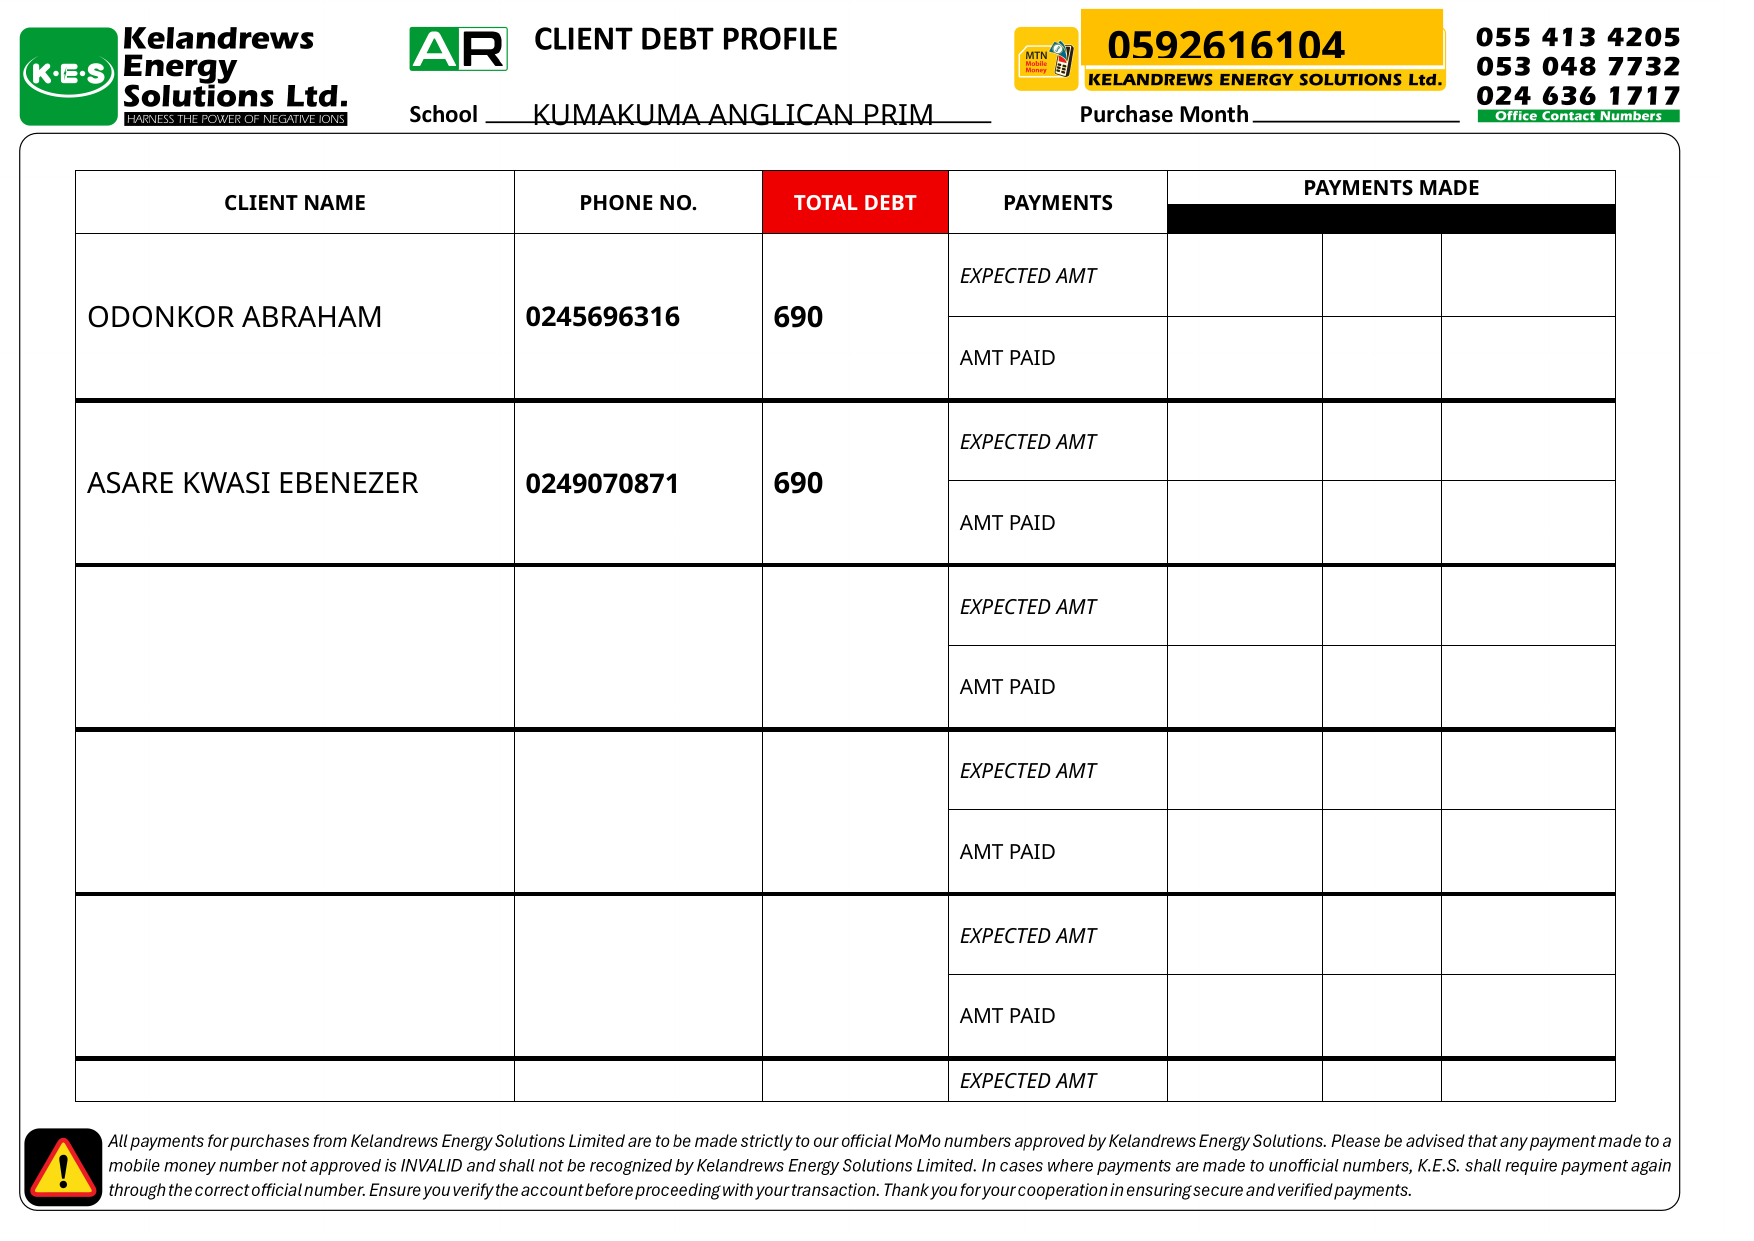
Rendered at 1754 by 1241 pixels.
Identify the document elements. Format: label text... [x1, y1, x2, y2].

table_cell 690 [763, 403, 948, 562]
table_cell [1442, 567, 1615, 645]
table_cell [763, 1061, 948, 1101]
table_cell [515, 732, 762, 892]
table_cell 0249070871 [515, 403, 762, 562]
table_cell [1168, 567, 1322, 645]
table_cell [1323, 317, 1441, 398]
table_cell [1168, 896, 1322, 974]
table_cell [763, 896, 948, 1056]
table_cell EXPECTED AMT [949, 896, 1167, 974]
table_cell [1168, 975, 1322, 1056]
table_cell EXPECTED AMT [949, 732, 1167, 809]
table_cell AMT PAID [949, 646, 1167, 727]
table_cell [515, 1061, 762, 1101]
table_cell [1442, 234, 1615, 316]
table_cell [763, 732, 948, 892]
table_cell [1168, 810, 1322, 892]
table_cell [1168, 234, 1322, 316]
table_cell [76, 732, 514, 892]
table_cell [1442, 481, 1615, 562]
table_cell [1323, 1061, 1441, 1101]
table_cell [1168, 1061, 1322, 1101]
table_cell [1323, 481, 1441, 562]
table_cell [1323, 403, 1441, 480]
table_header PAYMENTS MADE [1168, 171, 1615, 204]
table_cell [1442, 403, 1615, 480]
table_cell [1168, 205, 1615, 233]
table_cell [1442, 975, 1615, 1056]
table_cell [1323, 732, 1441, 809]
table_cell [1323, 567, 1441, 645]
table_cell [515, 896, 762, 1056]
table_cell [76, 567, 514, 727]
table_cell [1323, 646, 1441, 727]
table_cell 690 [763, 234, 948, 398]
table_cell [76, 896, 514, 1056]
table_cell [763, 567, 948, 727]
table_cell [1168, 403, 1322, 480]
table_cell ODONKOR ABRAHAM [76, 234, 514, 398]
table_cell [1168, 646, 1322, 727]
table_cell [515, 567, 762, 727]
table_cell EXPECTED AMT [949, 567, 1167, 645]
table_cell ASARE KWASI EBENEZER [76, 403, 514, 562]
table_header TOTAL DEBT [763, 171, 948, 233]
table_cell EXPECTED AMT [949, 1061, 1167, 1101]
table_cell [1323, 896, 1441, 974]
table_header PAYMENTS [949, 171, 1167, 233]
table_cell 0245696316 [515, 234, 762, 398]
table_cell [1442, 810, 1615, 892]
picture [0, 0, 1724, 1237]
table_cell [1168, 732, 1322, 809]
table_cell [1168, 481, 1322, 562]
table_cell EXPECTED AMT [949, 403, 1167, 480]
table_cell [76, 1061, 514, 1101]
table_cell [1442, 732, 1615, 809]
table_cell [1323, 234, 1441, 316]
table_cell [1168, 317, 1322, 398]
table_cell [1442, 896, 1615, 974]
table_cell AMT PAID [949, 810, 1167, 892]
table_cell EXPECTED AMT [949, 234, 1167, 316]
table_cell AMT PAID [949, 317, 1167, 398]
table_header CLIENT NAME [76, 171, 514, 233]
table_cell [1323, 810, 1441, 892]
table_cell AMT PAID [949, 975, 1167, 1056]
table_cell [1323, 975, 1441, 1056]
table_cell AMT PAID [949, 481, 1167, 562]
table_cell [1442, 646, 1615, 727]
table_header PHONE NO. [515, 171, 762, 233]
table_cell [1442, 317, 1615, 398]
table_cell [1442, 1061, 1615, 1101]
